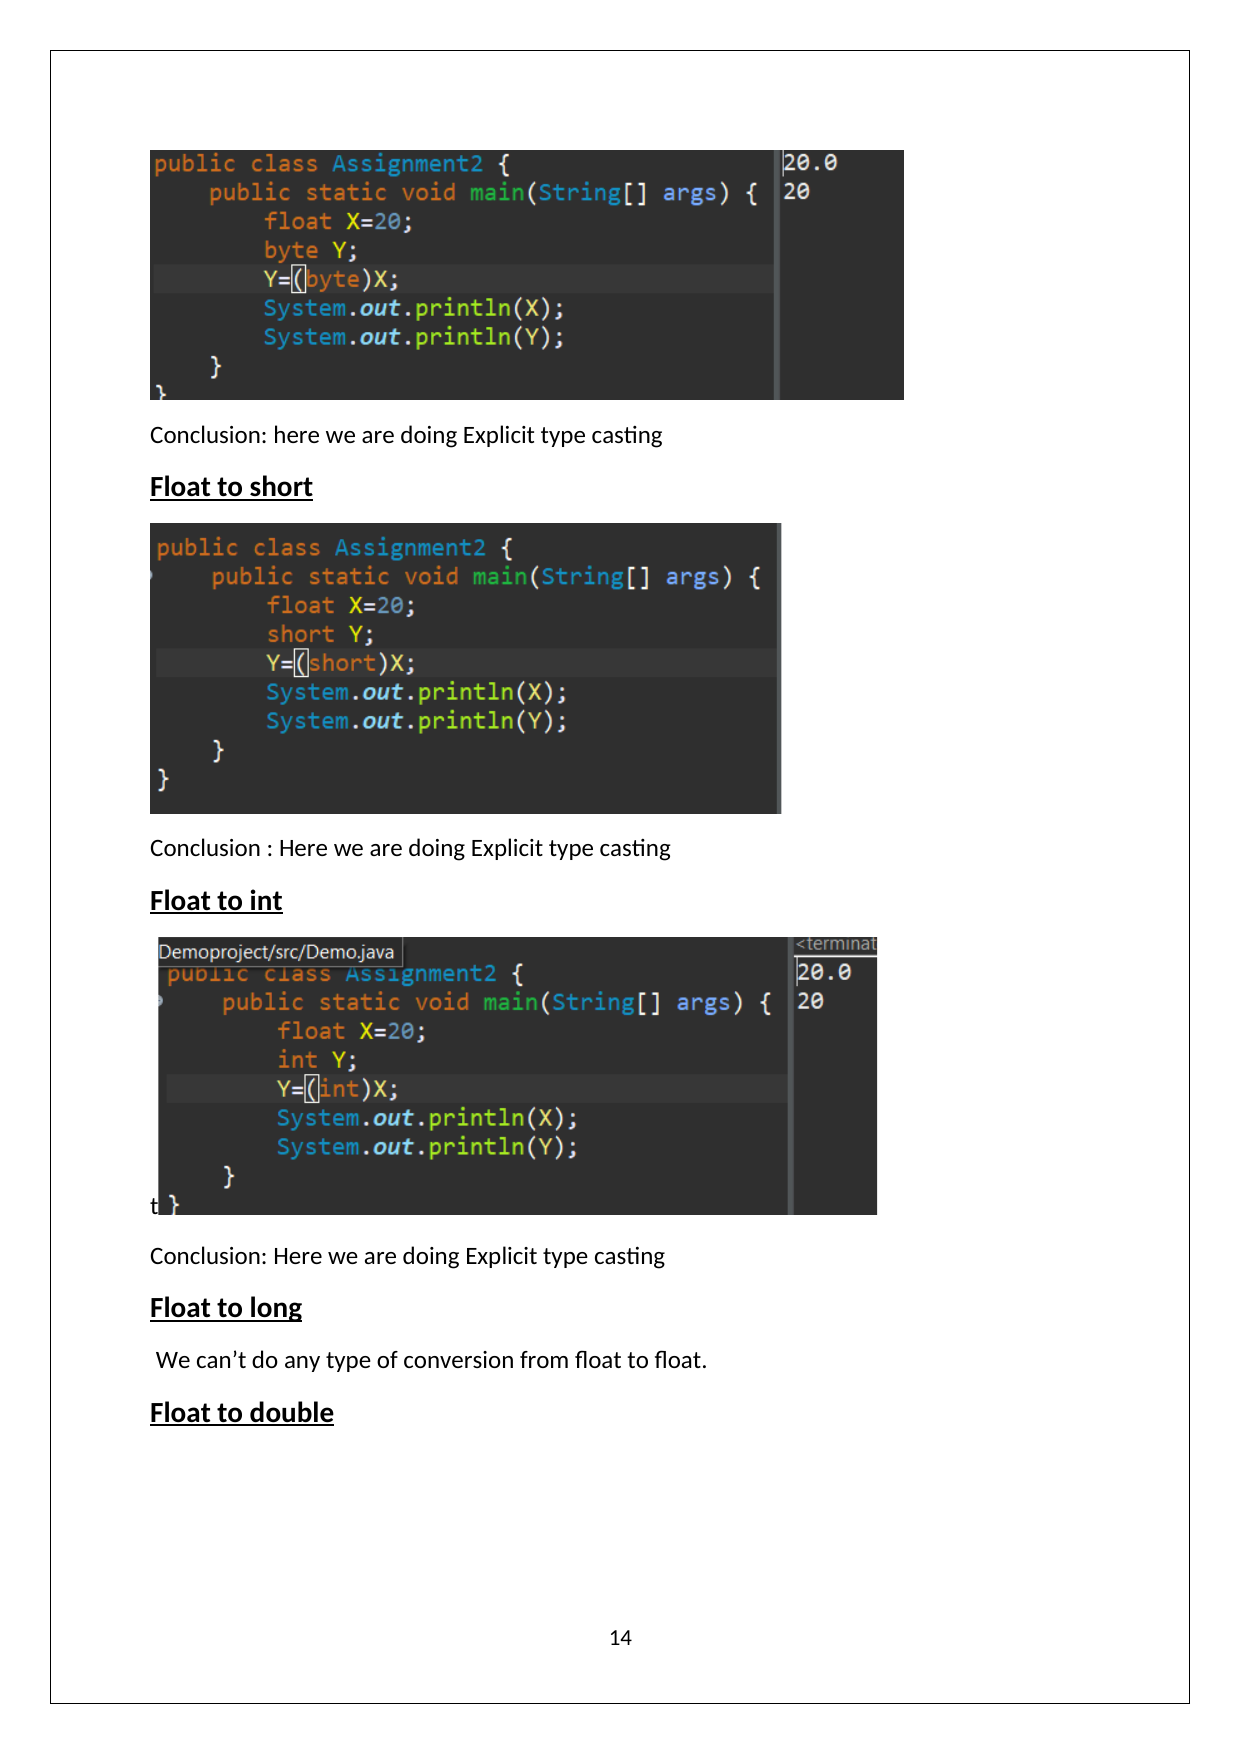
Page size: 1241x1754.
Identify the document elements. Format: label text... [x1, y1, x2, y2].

text Conclusion : Here we are doing Explicit type casting [150, 832, 1090, 863]
text Float to double [150, 1394, 1090, 1430]
picture [150, 523, 782, 814]
picture [158, 937, 878, 1215]
text Float to long [150, 1289, 1090, 1325]
text We can’t do any type of conversion from float to float. [150, 1344, 1090, 1375]
picture [150, 150, 904, 400]
text Float to short [150, 468, 1090, 504]
text Float to int [150, 882, 1090, 918]
text Conclusion: here we are doing Explicit type casting [150, 419, 1090, 449]
text Conclusion: Here we are doing Explicit type casting [150, 1240, 1090, 1270]
